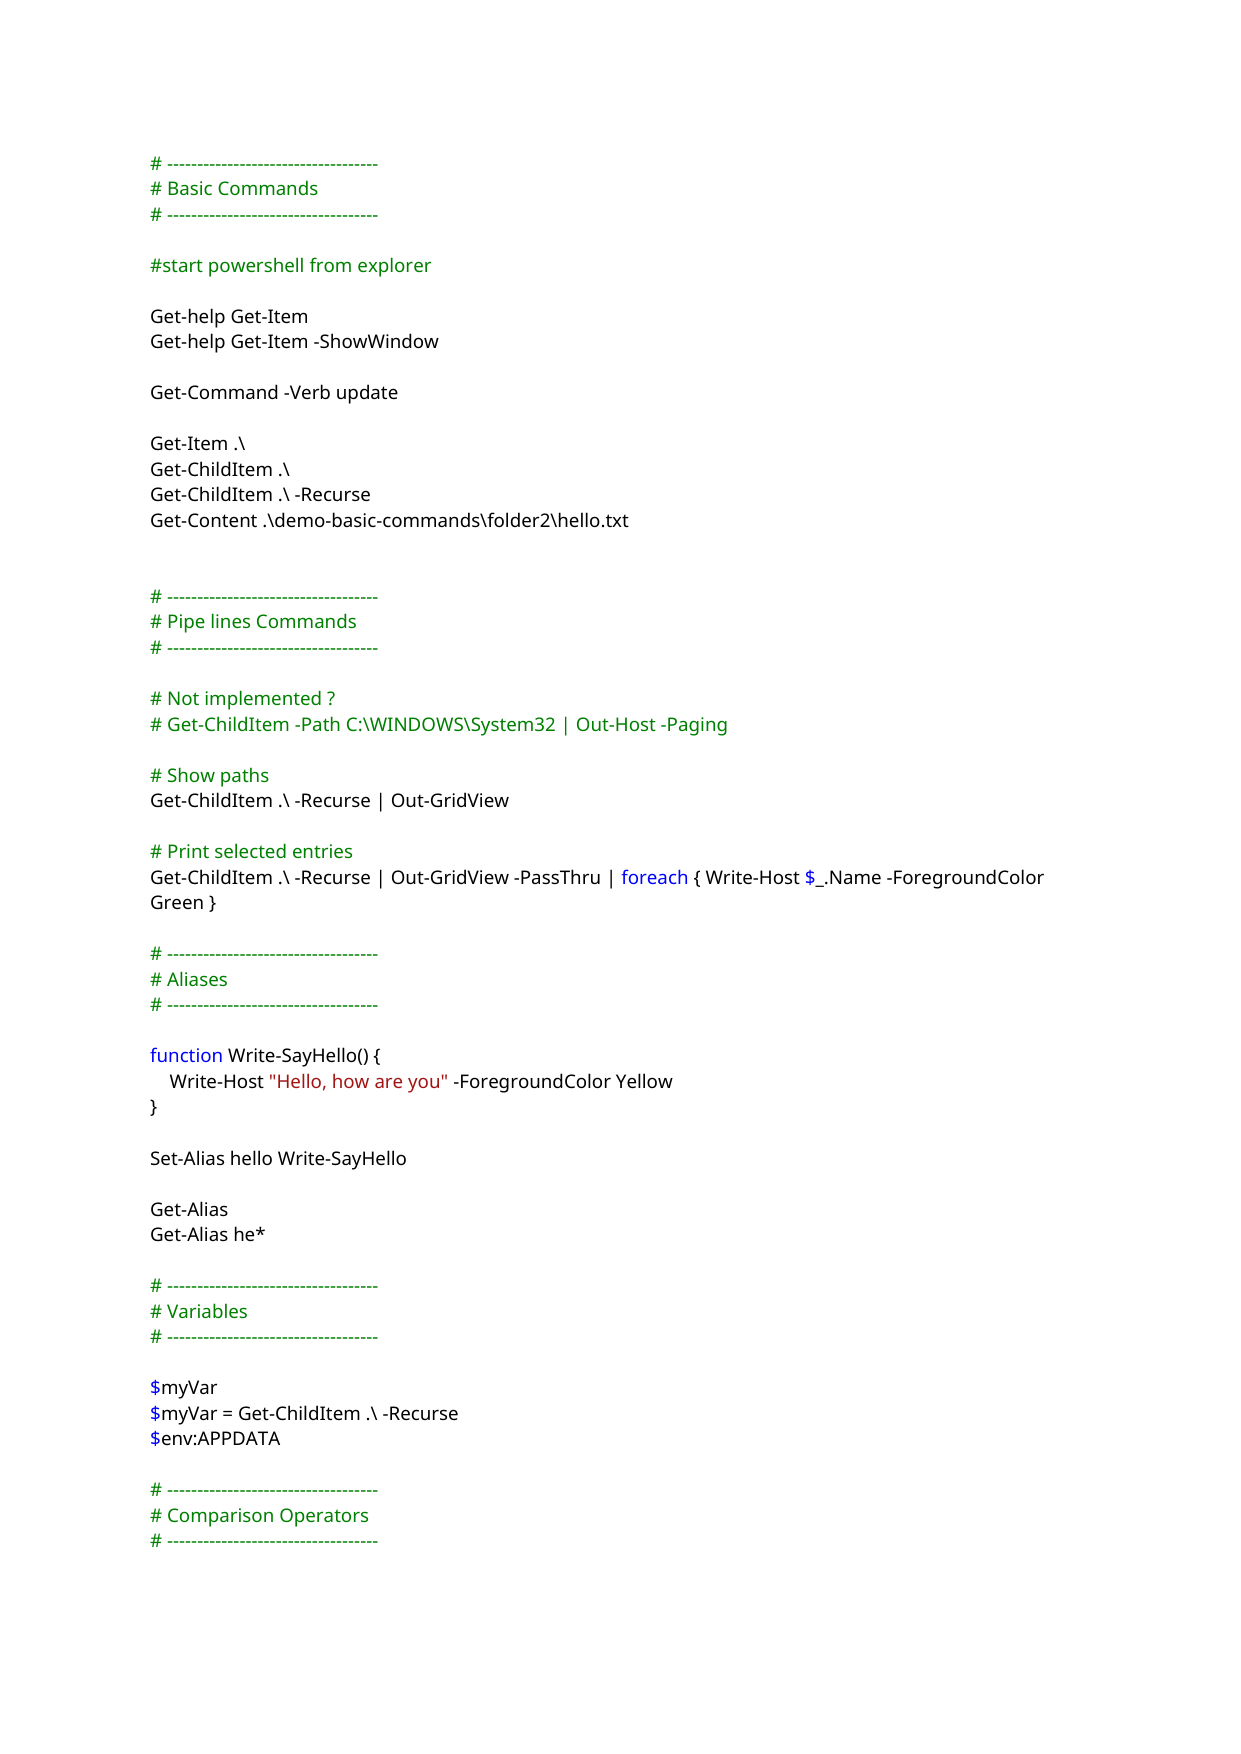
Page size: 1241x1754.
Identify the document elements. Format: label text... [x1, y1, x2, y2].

text $myVar [150, 1374, 1090, 1400]
text Get-Content .\demo-basic-commands\folder2\hello.txt [150, 507, 1090, 533]
text Get-ChildItem .\ -Recurse | Out-GridView -PassThru | foreach { Write-Host $_.Name -ForegroundColor Green } [150, 864, 1090, 915]
text function Write-SayHello() { [150, 1043, 1090, 1068]
text Get-Alias [150, 1196, 1090, 1221]
text # Get-ChildItem -Path C:\WINDOWS\System32 | Out-Host -Paging [150, 711, 1090, 736]
text $env:APPDATA [150, 1426, 1090, 1451]
text $myVar = Get-ChildItem .\ -Recurse [150, 1400, 1090, 1426]
text # Variables [150, 1298, 1090, 1323]
text # Show paths [150, 762, 1090, 787]
text Get-Command -Verb update [150, 380, 1090, 405]
text # Pipe lines Commands [150, 609, 1090, 634]
text #start powershell from explorer [150, 252, 1090, 278]
text # ----------------------------------- [150, 1477, 1090, 1502]
text Write-Host "Hello, how are you" -ForegroundColor Yellow [150, 1068, 1090, 1094]
text # ----------------------------------- [150, 1528, 1090, 1553]
text # ----------------------------------- [150, 941, 1090, 966]
text Get-ChildItem .\ -Recurse [150, 482, 1090, 507]
text Get-ChildItem .\ [150, 456, 1090, 482]
text # Aliases [150, 966, 1090, 992]
text } [150, 1094, 1090, 1119]
text # Comparison Operators [150, 1502, 1090, 1528]
text Get-help Get-Item [150, 303, 1090, 329]
text # ----------------------------------- [150, 150, 1090, 176]
text # ----------------------------------- [150, 583, 1090, 609]
text Get-Alias he* [150, 1221, 1090, 1247]
text # ----------------------------------- [150, 1323, 1090, 1349]
text Get-help Get-Item -ShowWindow [150, 329, 1090, 354]
text Get-Item .\ [150, 431, 1090, 456]
text # Print selected entries [150, 838, 1090, 864]
text Get-ChildItem .\ -Recurse | Out-GridView [150, 787, 1090, 813]
text # ----------------------------------- [150, 1272, 1090, 1298]
text Set-Alias hello Write-SayHello [150, 1145, 1090, 1170]
text # Not implemented ? [150, 685, 1090, 711]
text # ----------------------------------- [150, 634, 1090, 660]
text # ----------------------------------- [150, 201, 1090, 227]
text # Basic Commands [150, 176, 1090, 201]
text # ----------------------------------- [150, 992, 1090, 1017]
